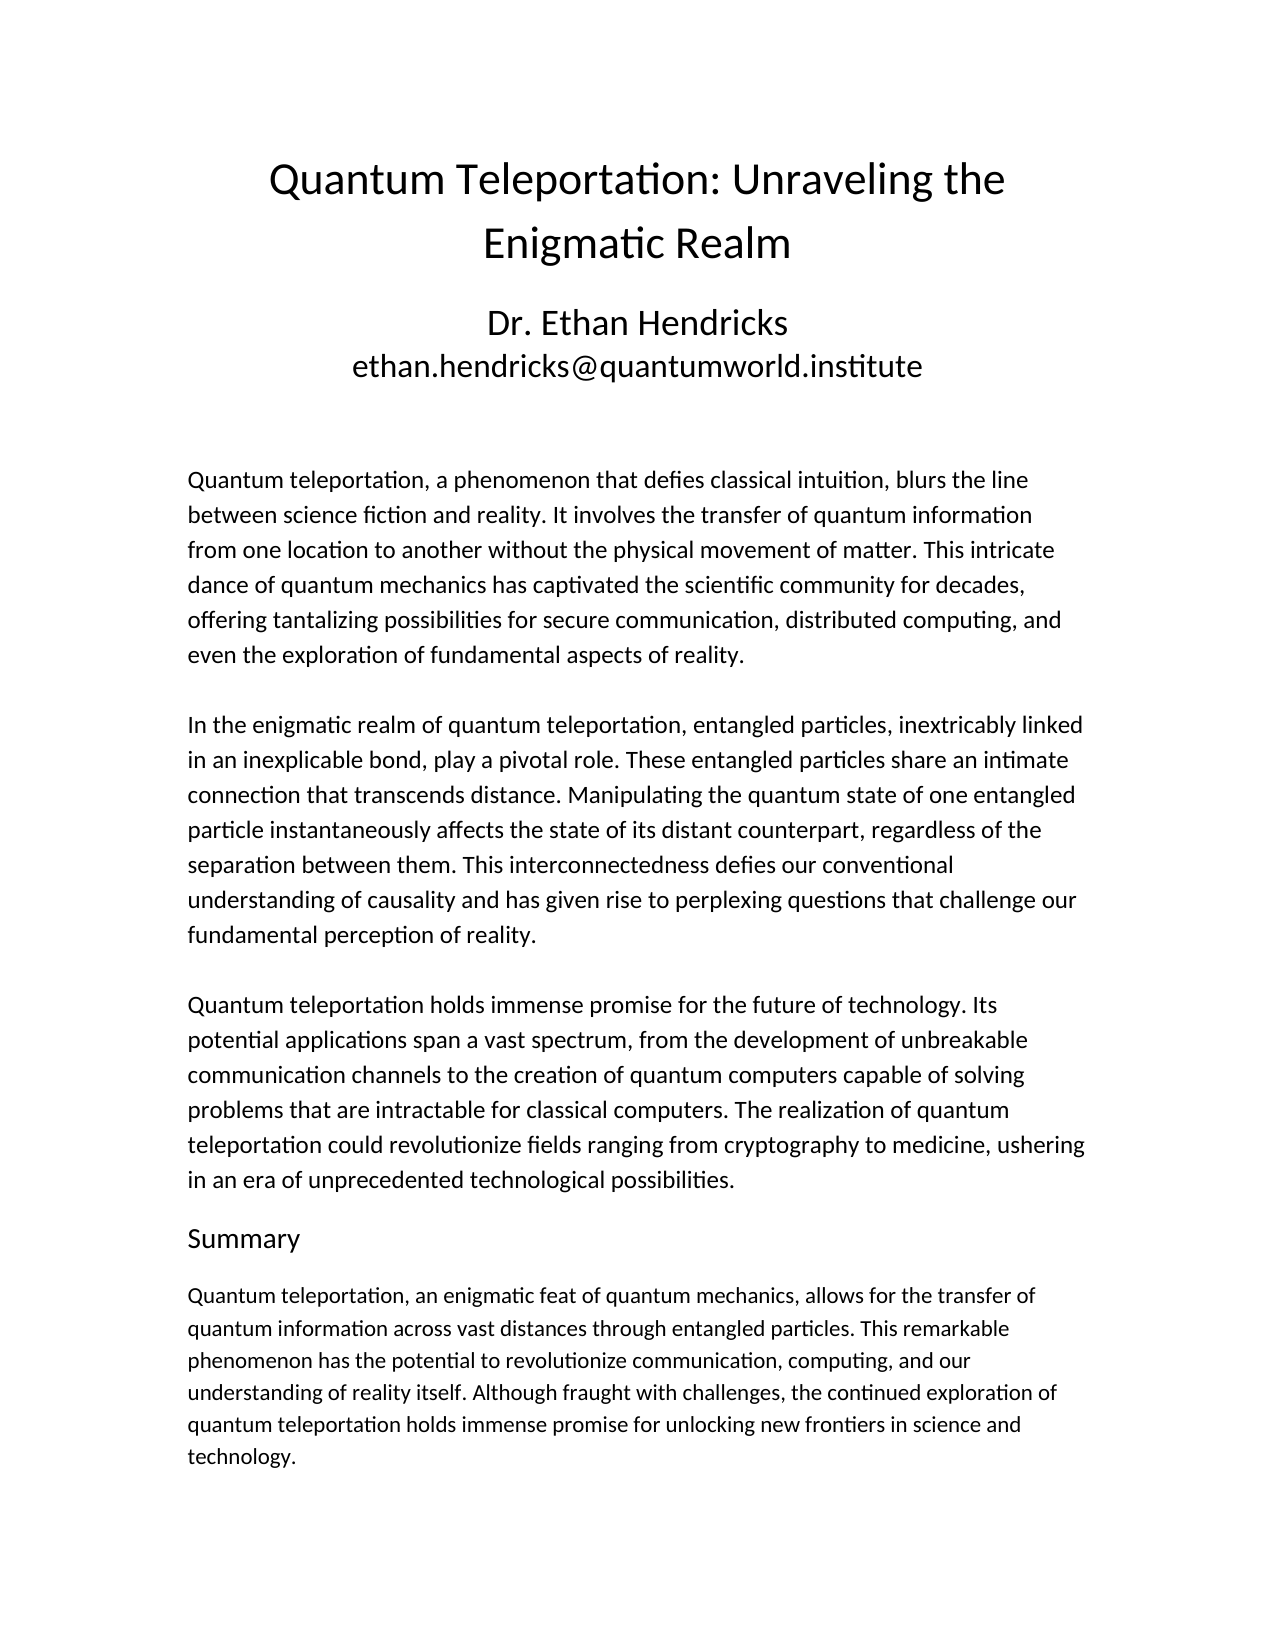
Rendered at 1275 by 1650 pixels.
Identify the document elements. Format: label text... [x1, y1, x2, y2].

text Summary [187, 1220, 1087, 1255]
text ethan.hendricks@quantumworld.institute [187, 345, 1087, 386]
text Dr. Ethan Hendricks [187, 299, 1087, 345]
text Quantum teleportation, an enigmatic feat of quantum mechanics, allows for the transfer of quantum information across vast distances through entangled particles. This remarkable phenomenon has the potential to revolutionize communication, computing, and our understanding of reality itself. Although fraught with challenges, the continued exploration of quantum teleportation holds immense promise for unlocking new frontiers in science and technology. [187, 1281, 1087, 1470]
text Quantum teleportation, a phenomenon that defies classical intuition, blurs the line between science fiction and reality. It involves the transfer of quantum information from one location to another without the physical movement of matter. This intricate dance of quantum mechanics has captivated the scientific community for decades, offering tantalizing possibilities for secure communication, distributed computing, and even the exploration of fundamental aspects of reality. In the enigmatic realm of quantum teleportation, entangled particles, inextricably linked in an inexplicable bond, play a pivotal role. These entangled particles share an intimate connection that transcends distance. Manipulating the quantum state of one entangled particle instantaneously affects the state of its distant counterpart, regardless of the separation between them. This interconnectedness defies our conventional understanding of causality and has given rise to perplexing questions that challenge our fundamental perception of reality. Quantum teleportation holds immense promise for the future of technology. Its potential applications span a vast spectrum, from the development of unbreakable communication channels to the creation of quantum computers capable of solving problems that are intractable for classical computers. The realization of quantum teleportation could revolutionize fields ranging from cryptography to medicine, ushering in an era of unprecedented technological possibilities. [187, 464, 1087, 1194]
text Quantum Teleportation: Unraveling the Enigmatic Realm [187, 150, 1087, 270]
